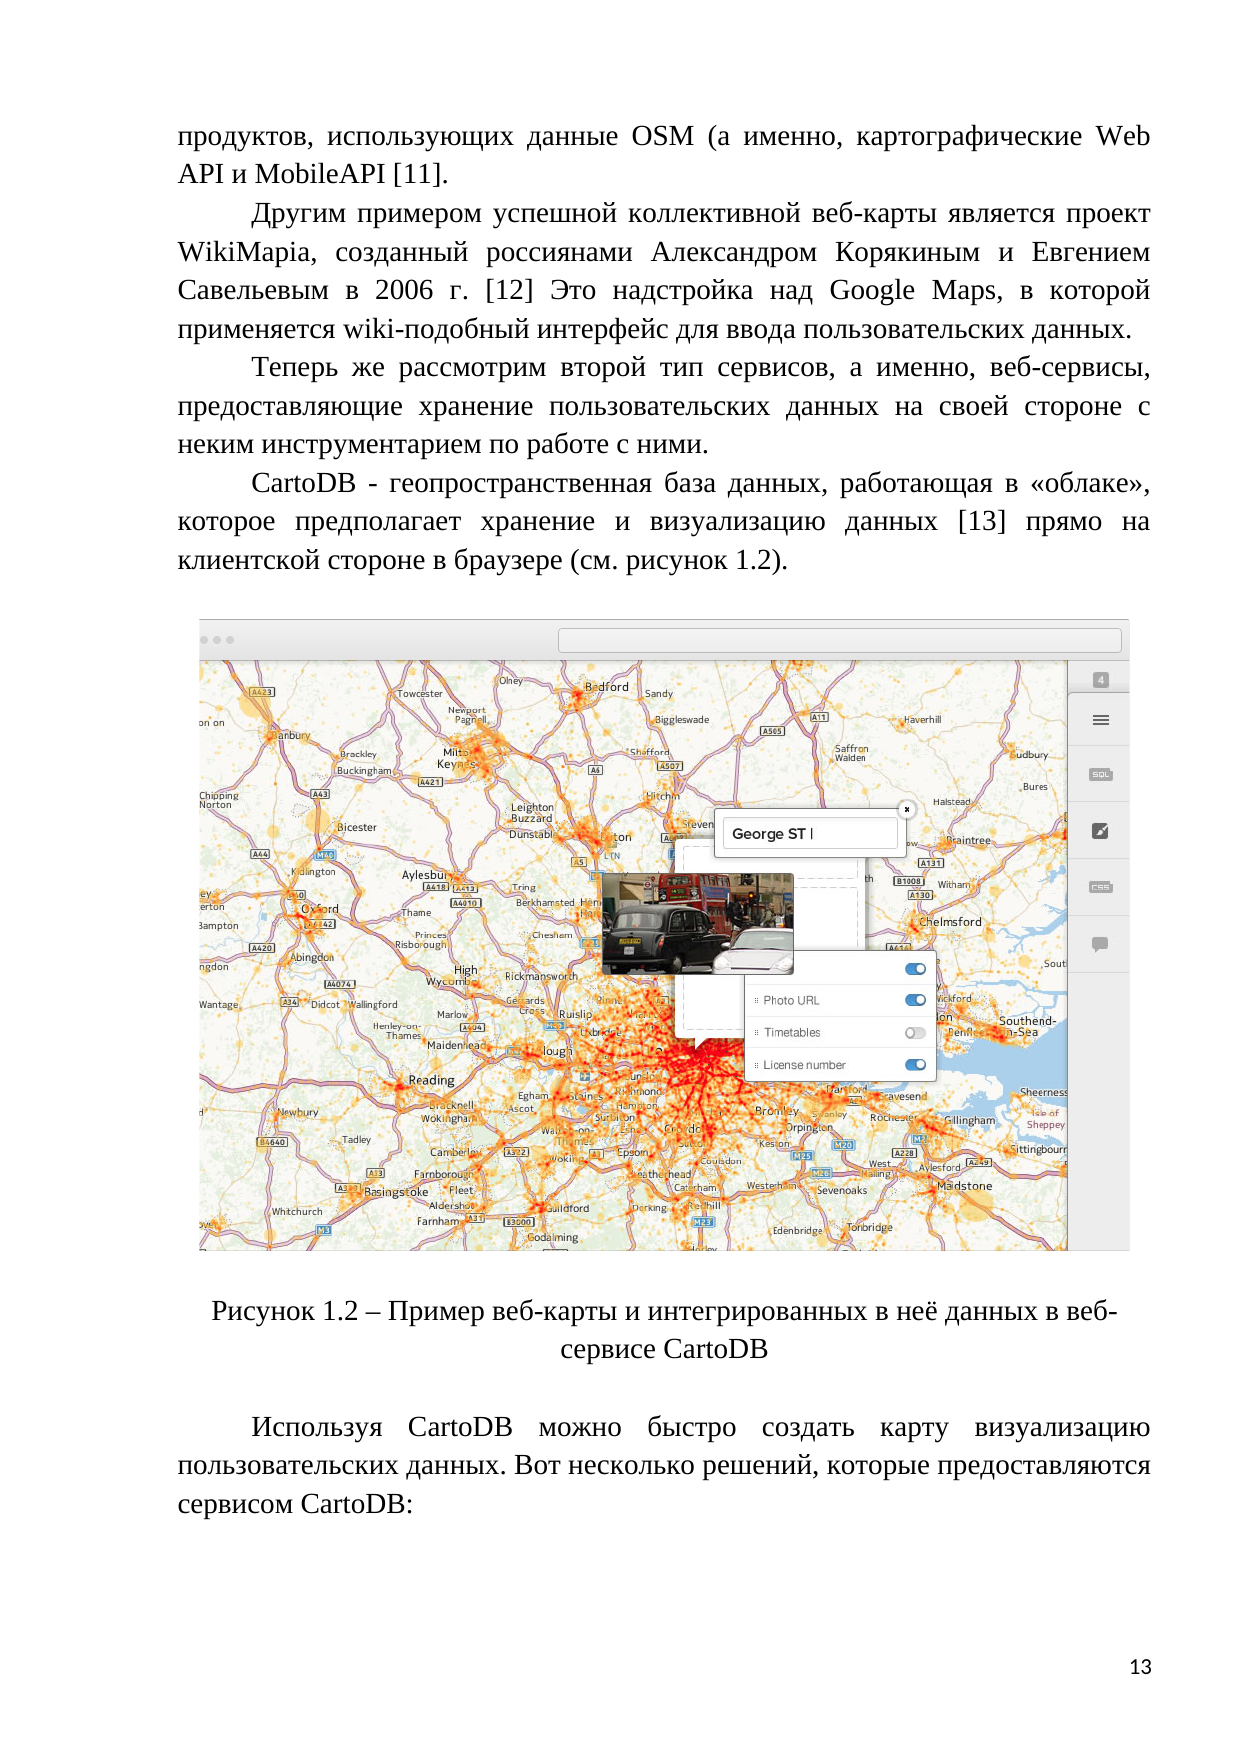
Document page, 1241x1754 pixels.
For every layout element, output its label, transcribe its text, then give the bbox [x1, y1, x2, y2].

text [177, 118, 1152, 190]
text Рисунок 1.2 – Пример веб-карты и интегрированных в неё данных в веб-сервисе CartoDB [177, 1293, 1152, 1365]
text Теперь же рассмотрим второй тип сервисов, а именно, веб-сервисы, предоставляющие хранение пользовательских данных на своей стороне с неким инструментарием по работе с ними. [177, 349, 1152, 460]
text CartoDB - геопространственная база данных, работающая в «облаке», которое предполагает хранение и визуализацию данных [13] прямо на клиентской стороне в браузере (см. рисунок 1.2). [177, 465, 1152, 576]
text Другим примером успешной коллективной веб-карты является проект WikiMapia, созданный россиянами Александром Корякиным и Евгением Савельевым в 2006 г. [12] Это надстройка над Google Maps, в которой применяется wiki-подобный интерфейс для ввода пользовательских данных. [177, 195, 1152, 344]
picture [199, 619, 1130, 1251]
text Используя CartoDB можно быстро создать карту визуализацию пользовательских данных. Вот несколько решений, которые предоставляются сервисом CartoDB: [177, 1409, 1152, 1519]
